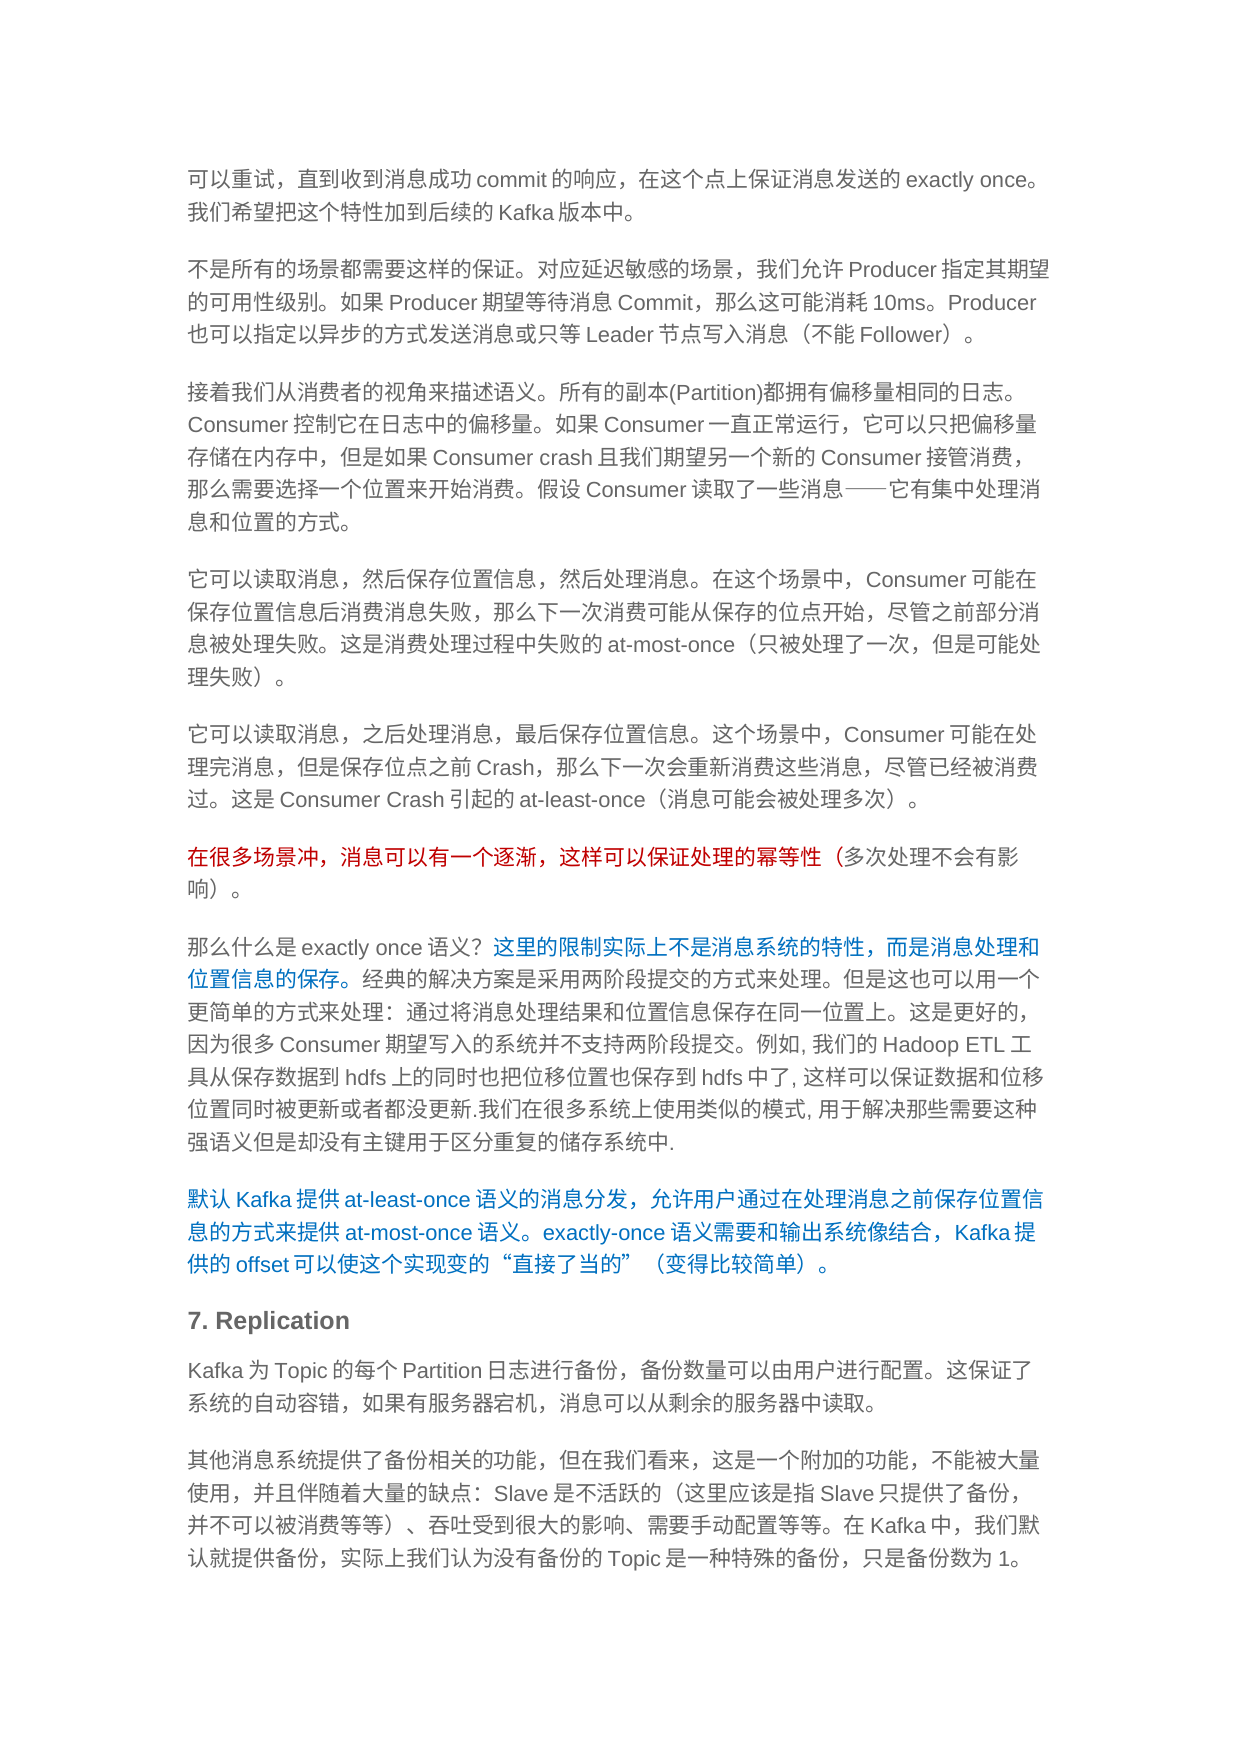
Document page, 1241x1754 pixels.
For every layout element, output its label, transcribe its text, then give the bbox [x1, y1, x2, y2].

text 它可以读取消息，之后处理消息，最后保存位置信息。这个场景中，Consumer可能在处理完消息，但是保存位点之前Crash，那么下一次会重新消费这些消息，尽管已经被消费过。这是Consumer Crash引起的at-least-once（消息可能会被处理多次）。 [187, 717, 1053, 814]
text 那么什么是exactly once语义？这里的限制实际上不是消息系统的特性，而是消息处理和位置信息的保存。经典的解决方案是采用两阶段提交的方式来处理。但是这也可以用一个更简单的方式来处理：通过将消息处理结果和位置信息保存在同一位置上。这是更好的，因为很多Consumer期望写入的系统并不支持两阶段提交。例如, 我们的Hadoop ETL工具从保存数据到hdfs上的同时也把位移位置也保存到hdfs中了, 这样可以保证数据和位移位置同时被更新或者都没更新.我们在很多系统上使用类似的模式, 用于解决那些需要这种强语义但是却没有主键用于区分重复的储存系统中. [187, 929, 1053, 1157]
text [187, 162, 1053, 227]
text 其他消息系统提供了备份相关的功能，但在我们看来，这是一个附加的功能，不能被大量使用，并且伴随着大量的缺点：Slave是不活跃的（这里应该是指Slave只提供了备份，并不可以被消费等等）、吞吐受到很大的影响、需要手动配置等等。在Kafka中，我们默认就提供备份，实际上我们认为没有备份的Topic是一种特殊的备份，只是备份数为1。 [187, 1443, 1053, 1573]
text Kafka为Topic的每个Partition日志进行备份，备份数量可以由用户进行配置。这保证了系统的自动容错，如果有服务器宕机，消息可以从剩余的服务器中读取。 [187, 1353, 1053, 1418]
text 不是所有的场景都需要这样的保证。对应延迟敏感的场景，我们允许Producer指定其期望的可用性级别。如果Producer期望等待消息Commit，那么这可能消耗10ms。Producer也可以指定以异步的方式发送消息或只等Leader节点写入消息（不能Follower）。 [187, 252, 1053, 349]
text 在很多场景冲，消息可以有一个逐渐，这样可以保证处理的幂等性（多次处理不会有影响）。 [187, 839, 1053, 904]
text 接着我们从消费者的视角来描述语义。所有的副本(Partition)都拥有偏移量相同的日志。Consumer控制它在日志中的偏移量。如果Consumer一直正常运行，它可以只把偏移量存储在内存中，但是如果Consumer crash且我们期望另一个新的Consumer接管消费，那么需要选择一个位置来开始消费。假设Consumer读取了一些消息——它有集中处理消息和位置的方式。 [187, 374, 1053, 537]
text 默认Kafka提供at-least-once语义的消息分发，允许用户通过在处理消息之前保存位置信息的方式来提供at-most-once语义。exactly-once语义需要和输出系统像结合，Kafka提供的offset可以使这个实现变的“直接了当的”（变得比较简单）。 [187, 1182, 1053, 1279]
text 它可以读取消息，然后保存位置信息，然后处理消息。在这个场景中，Consumer可能在保存位置信息后消费消息失败，那么下一次消费可能从保存的位点开始，尽管之前部分消息被处理失败。这是消费处理过程中失败的at-most-once（只被处理了一次，但是可能处理失败）。 [187, 562, 1053, 692]
text 7. Replication [187, 1304, 1053, 1337]
